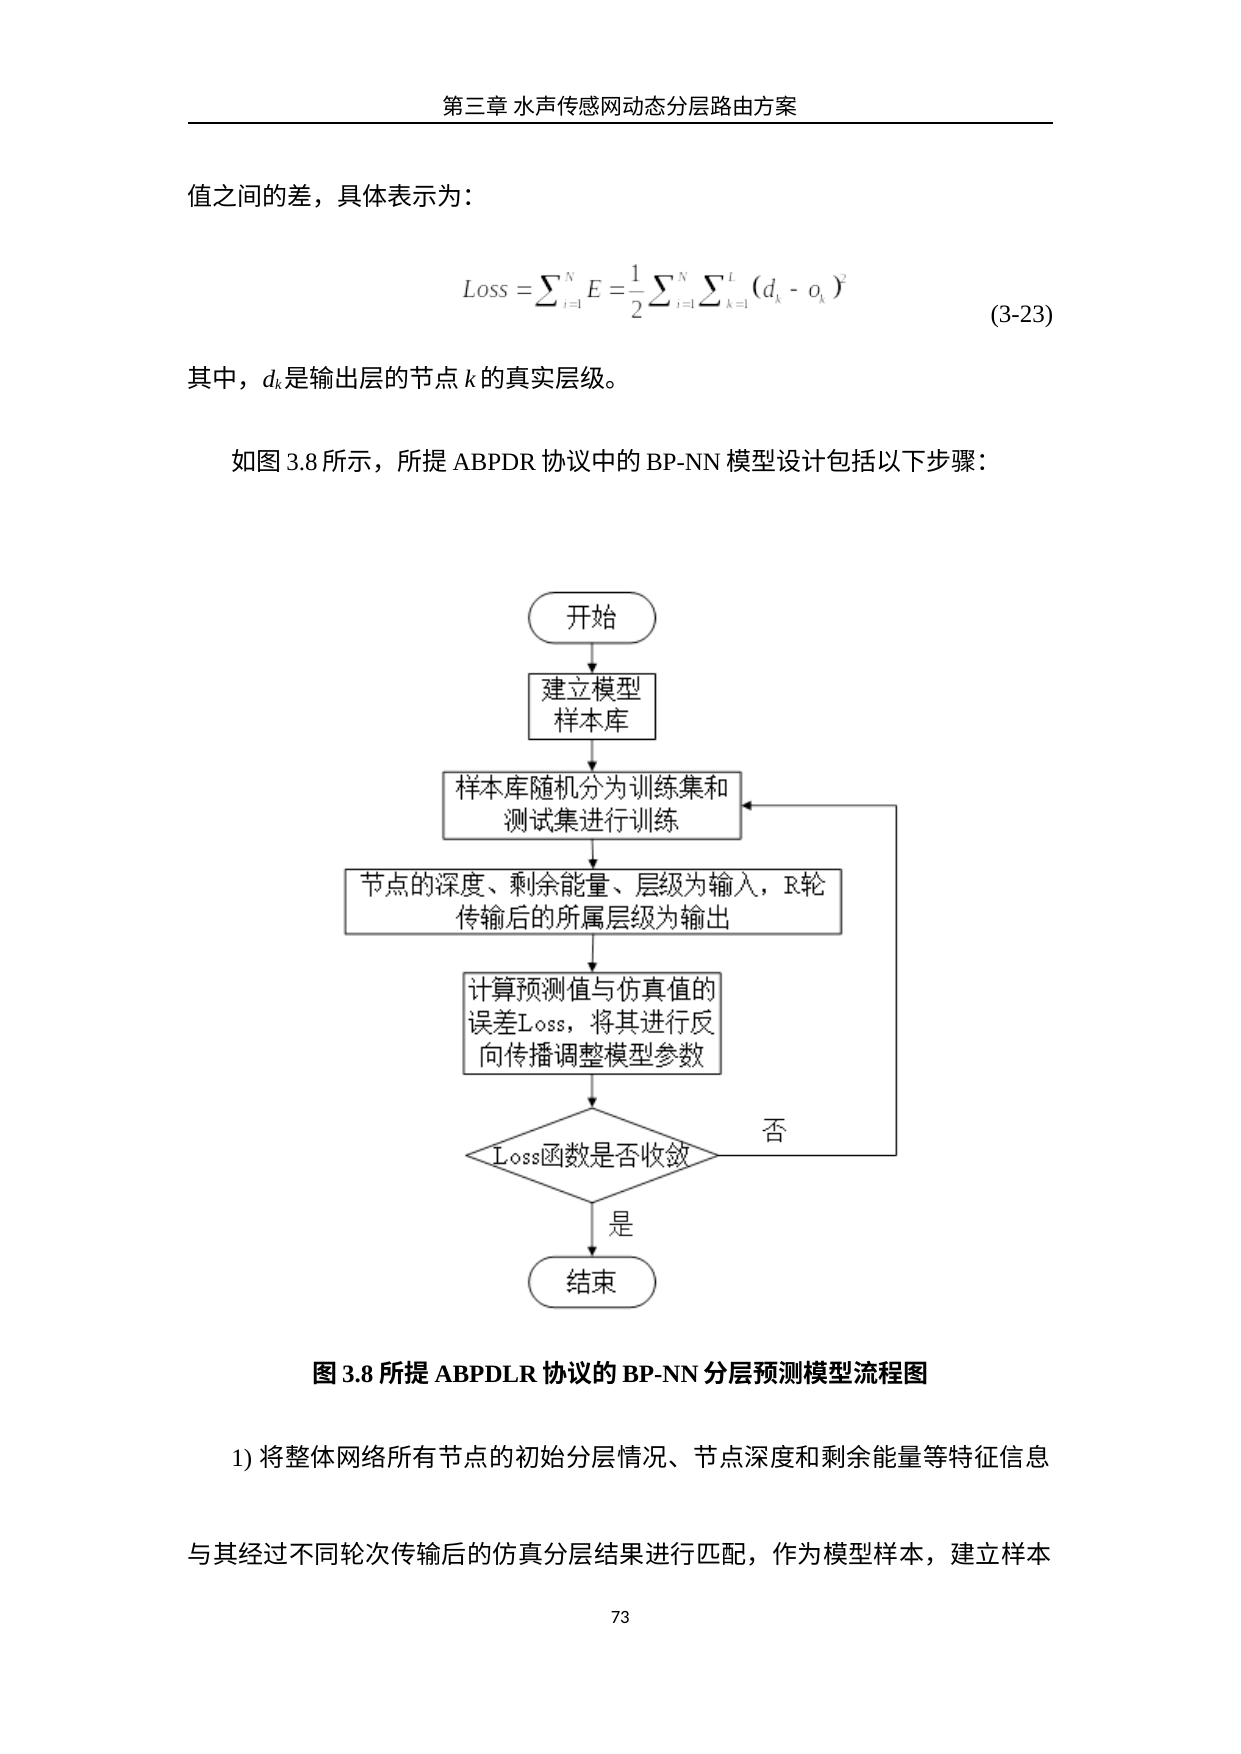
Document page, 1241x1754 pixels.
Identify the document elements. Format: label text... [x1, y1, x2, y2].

text 其中，dk是输出层的节点k的真实层级。 [187, 344, 1053, 409]
picture [278, 520, 963, 1313]
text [187, 162, 1053, 227]
text 图3.8 所提ABPDLR协议的BP-NN分层预测模型流程图 [187, 1339, 1053, 1404]
text (3-23) [187, 245, 1053, 343]
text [187, 1423, 1053, 1585]
text 如图3.8所示，所提ABPDR协议中的BP-NN模型设计包括以下步骤： [187, 427, 1053, 492]
